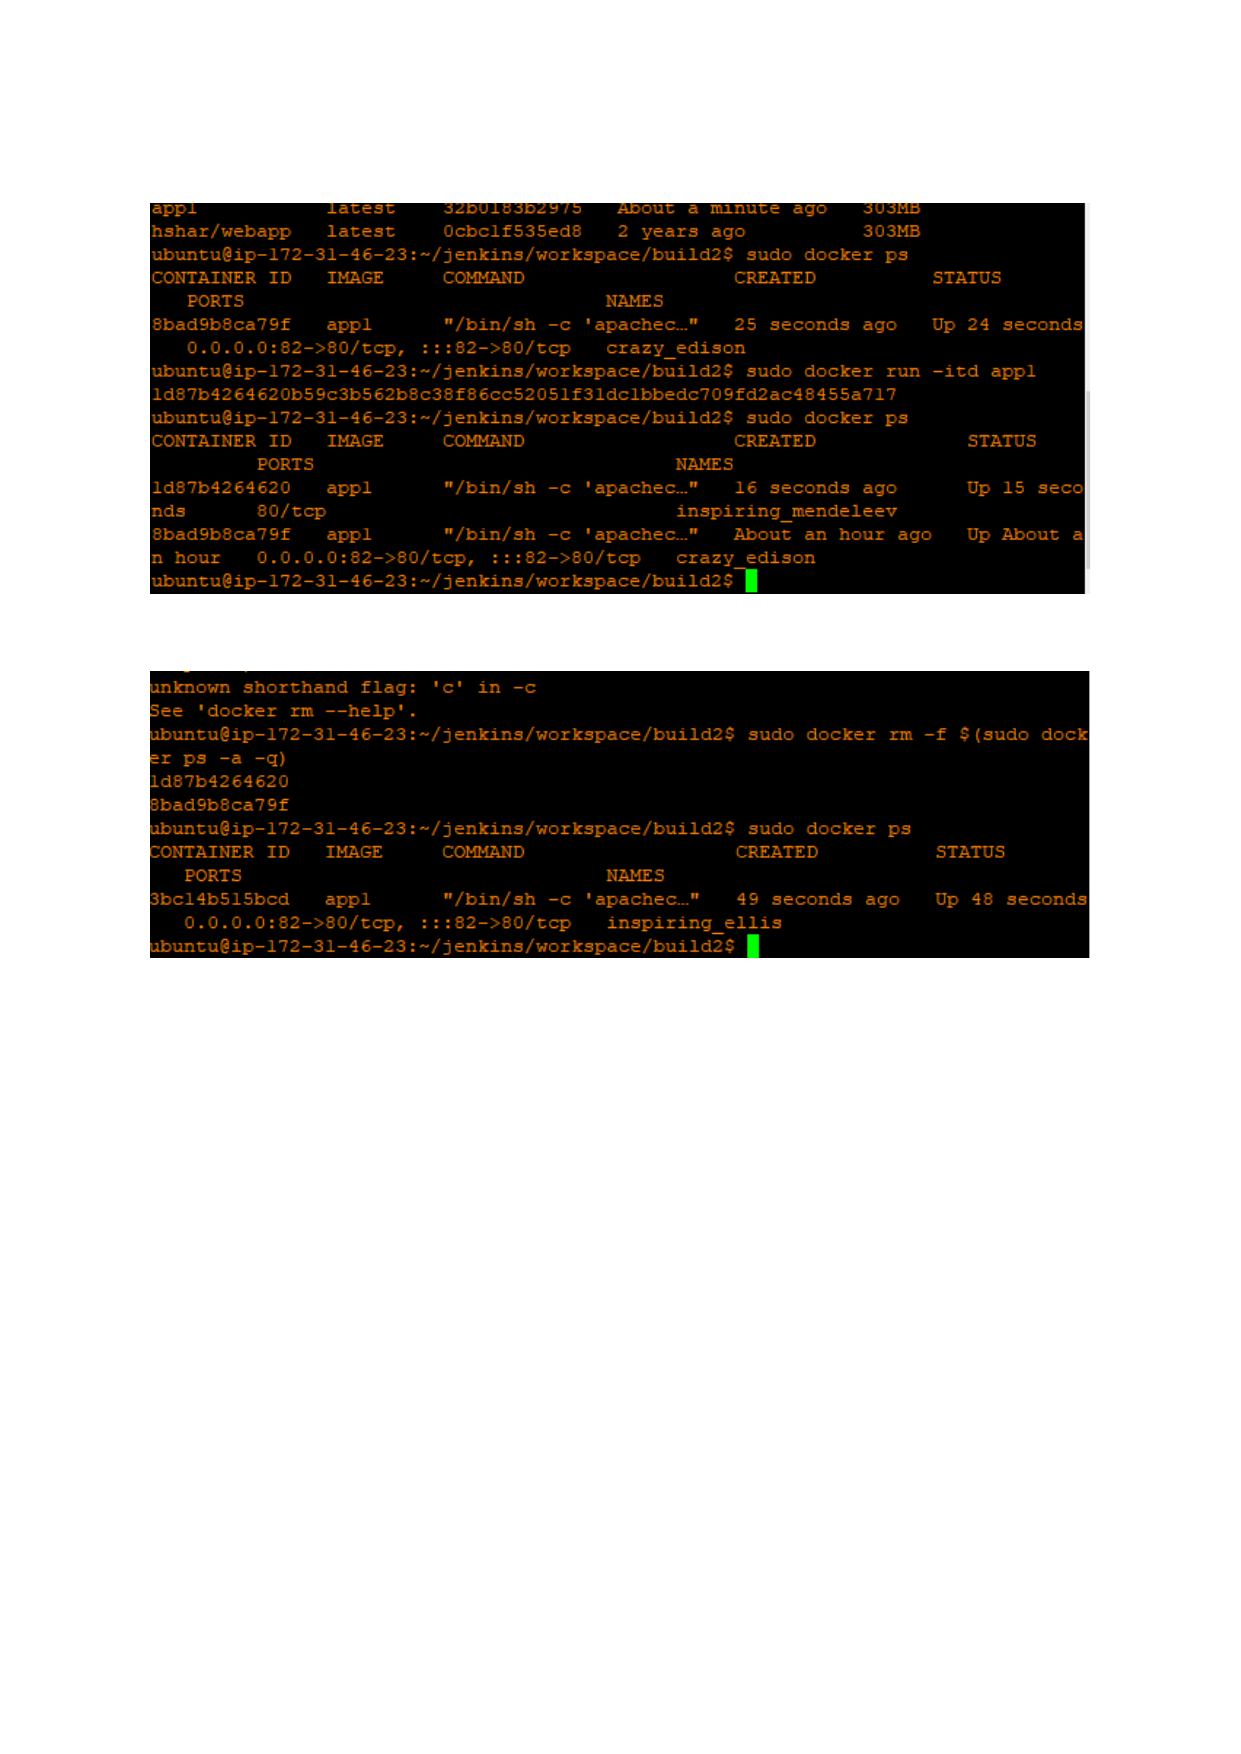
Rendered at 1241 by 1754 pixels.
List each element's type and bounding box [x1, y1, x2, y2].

picture [150, 671, 1091, 958]
picture [150, 203, 1091, 594]
